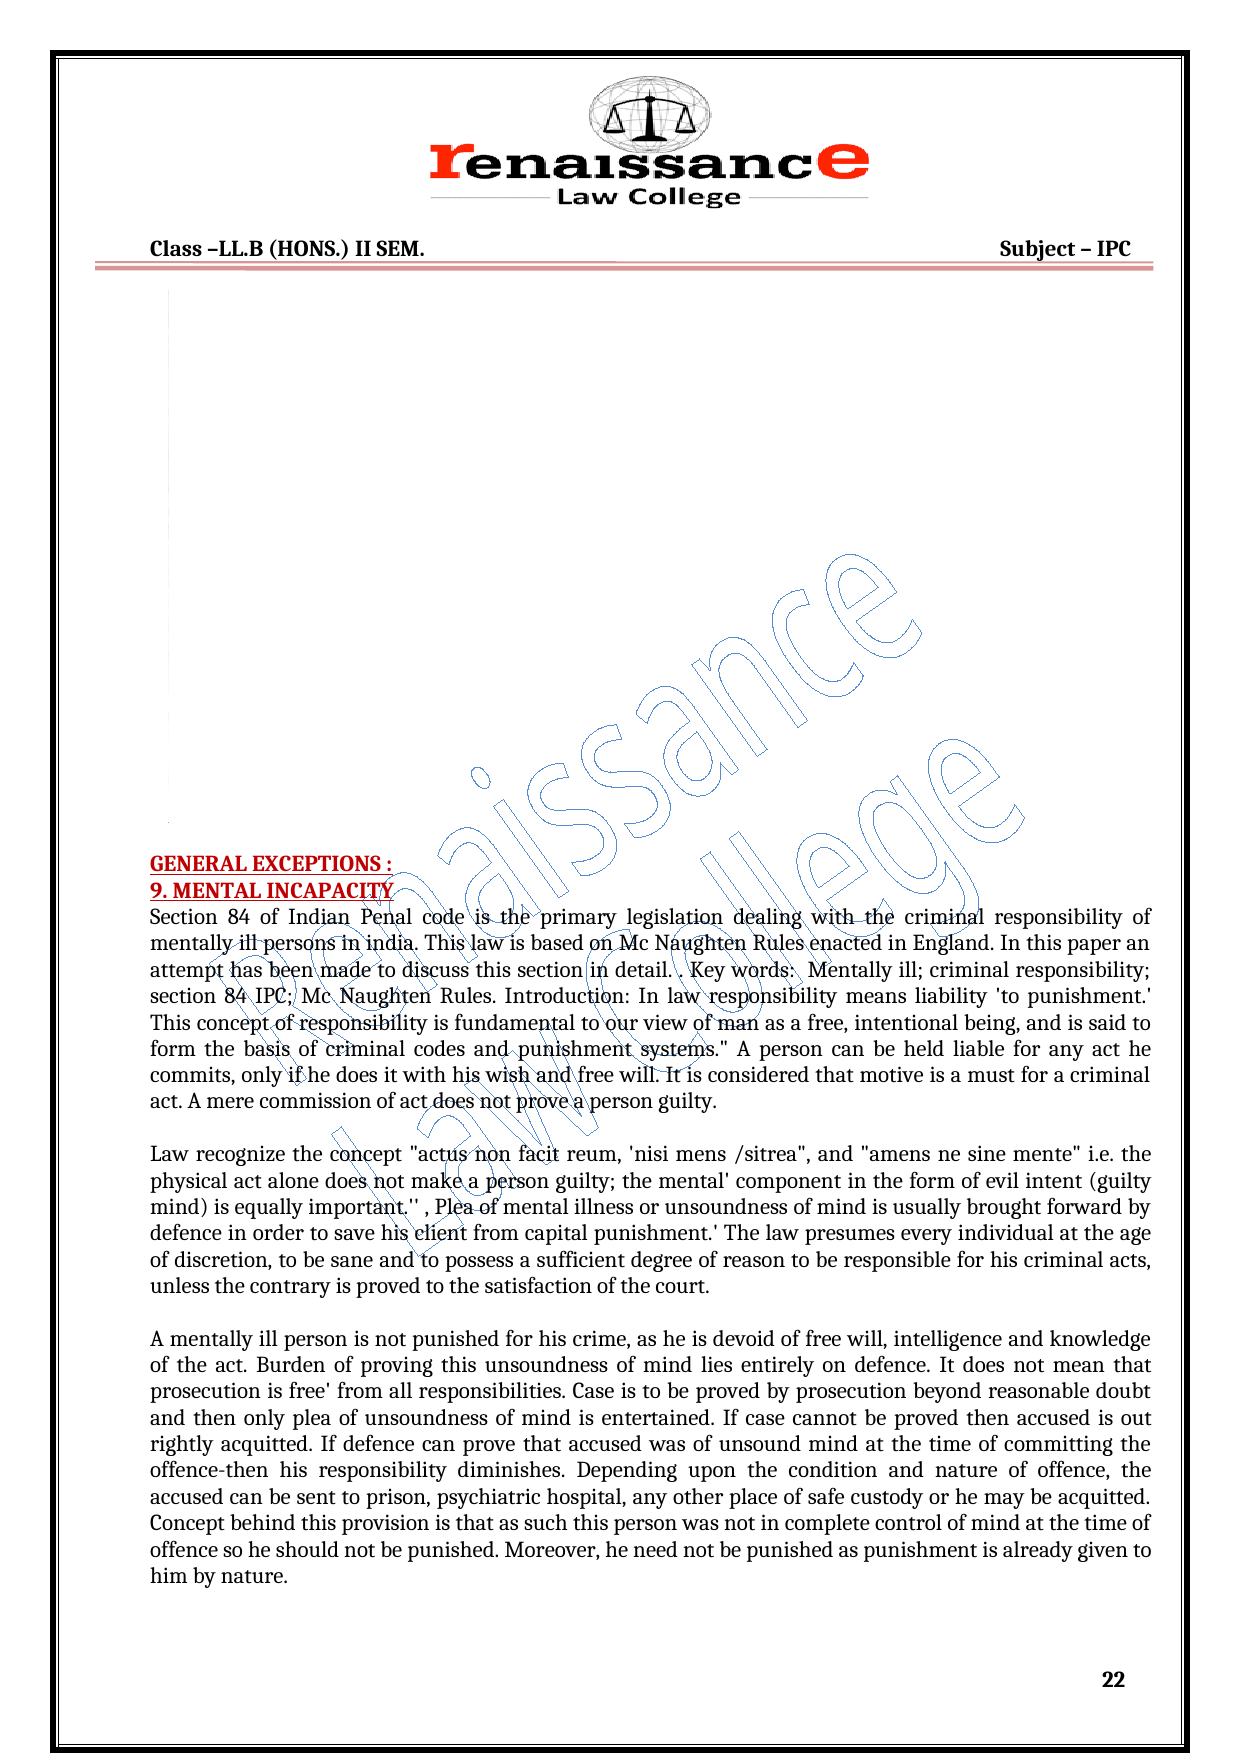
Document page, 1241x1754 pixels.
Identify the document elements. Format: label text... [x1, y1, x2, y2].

text A mentally ill person is not punished for his crime, as he is devoid of free will, intelligence and knowledge of the act. Burden of proving this unsoundness of mind lies entirely on defence. It does not mean that prosecution is free' from all responsibilities. Case is to be proved by prosecution beyond reasonable doubt and then only plea of unsoundness of mind is entertained. If case cannot be proved then accused is out rightly acquitted. If defence can prove that accused was of unsound mind at the time of committing the offence-then his responsibility diminishes. Depending upon the condition and nature of offence, the accused can be sent to prison, psychiatric hospital, any other place of safe custody or he may be acquitted. Concept behind this provision is that as such this person was not in complete control of mind at the time of offence so he should not be punished. Moreover, he need not be punished as punishment is already given to him by nature. [150, 1326, 1153, 1589]
text Law recognize the concept "actus non facit reum, 'nisi mens /sitrea", and "amens ne sine mente" i.e. the physical act alone does not make a person guilty; the mental' component in the form of evil intent (guilty mind) is equally important.'' , Plea of mental illness or unsoundness of mind is usually brought forward by defence in order to save his client from capital punishment.' The law presumes every individual at the age of discretion, to be sane and to possess a sufficient degree of reason to be responsible for his criminal acts, unless the contrary is proved to the satisfaction of the court. [150, 1141, 1153, 1299]
picture [406, 75, 897, 209]
text GENERAL EXCEPTIONS : [150, 851, 1153, 877]
text Section 84 of Indian Penal code is the primary legislation dealing with the criminal responsibility of mentally ill persons in india. This law is based on Mc Naughten Rules enacted in England. In this paper an attempt has been made to discuss this section in detail. . Key words: Mentally ill; criminal responsibility; section 84 IPC; Mc Naughten Rules. Introduction: In law responsibility means liability 'to punishment.' This concept of responsibility is fundamental to our view of man as a free, intentional being, and is said to form the basis of criminal codes and punishment systems." A person can be held liable for any act he commits, only if he does it with his wish and free will. It is considered that motive is a must for a criminal act. A mere commission of act does not prove a person guilty. [150, 904, 1153, 1115]
text 9. MENTAL INCAPACITY [150, 877, 1153, 904]
